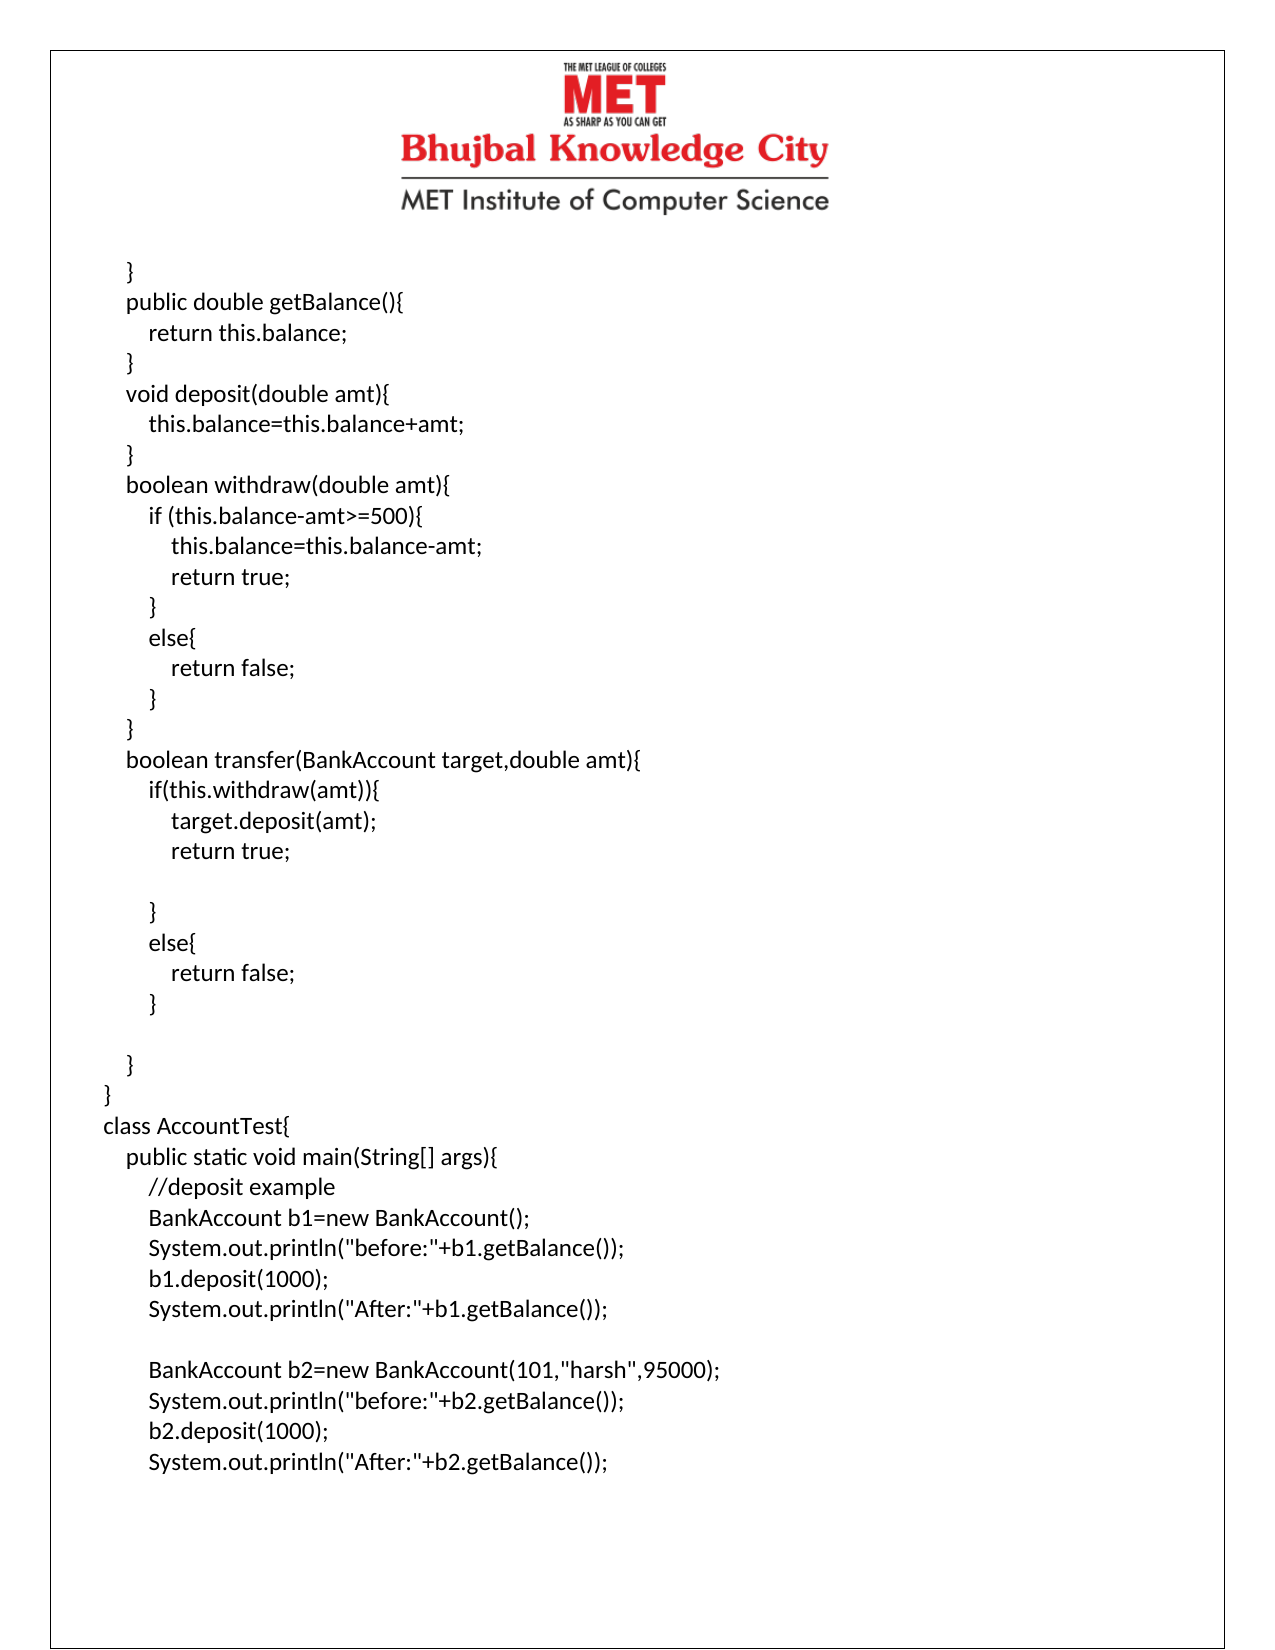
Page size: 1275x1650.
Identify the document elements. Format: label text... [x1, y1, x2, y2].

text if(this.withdraw(amt)){ [103, 774, 1125, 805]
text } [103, 897, 1125, 927]
text } [103, 1049, 1125, 1080]
text System.out.println("After:"+b1.getBalance()); [103, 1293, 1125, 1324]
text System.out.println("After:"+b2.getBalance()); [103, 1446, 1125, 1476]
text void deposit(double amt){ [103, 378, 1125, 408]
text public double getBalance(){ [103, 286, 1125, 317]
text } [103, 347, 1125, 378]
text } [103, 988, 1125, 1019]
picture [396, 55, 815, 219]
text b1.deposit(1000); [103, 1263, 1125, 1293]
text if (this.balance-amt>=500){ [103, 500, 1125, 530]
text } [103, 713, 1125, 744]
text return true; [103, 561, 1125, 591]
text return false; [103, 958, 1125, 988]
text } [103, 683, 1125, 713]
text boolean withdraw(double amt){ [103, 469, 1125, 500]
text target.deposit(amt); [103, 805, 1125, 836]
text b2.deposit(1000); [103, 1415, 1125, 1446]
text BankAccount b1=new BankAccount(); [103, 1202, 1125, 1232]
text BankAccount b2=new BankAccount(101,"harsh",95000); [103, 1354, 1125, 1385]
text //deposit example [103, 1171, 1125, 1202]
text return this.balance; [103, 317, 1125, 347]
text System.out.println("before:"+b2.getBalance()); [103, 1385, 1125, 1415]
text this.balance=this.balance-amt; [103, 530, 1125, 561]
text public static void main(String[] args){ [103, 1141, 1125, 1171]
text else{ [103, 622, 1125, 652]
text return false; [103, 652, 1125, 683]
text return true; [103, 836, 1125, 866]
text } [103, 1080, 1125, 1110]
text else{ [103, 927, 1125, 958]
text this.balance=this.balance+amt; [103, 408, 1125, 439]
text System.out.println("before:"+b1.getBalance()); [103, 1232, 1125, 1263]
text } [103, 591, 1125, 622]
text class AccountTest{ [103, 1110, 1125, 1141]
text } [103, 256, 1125, 286]
text boolean transfer(BankAccount target,double amt){ [103, 744, 1125, 774]
text } [103, 439, 1125, 469]
